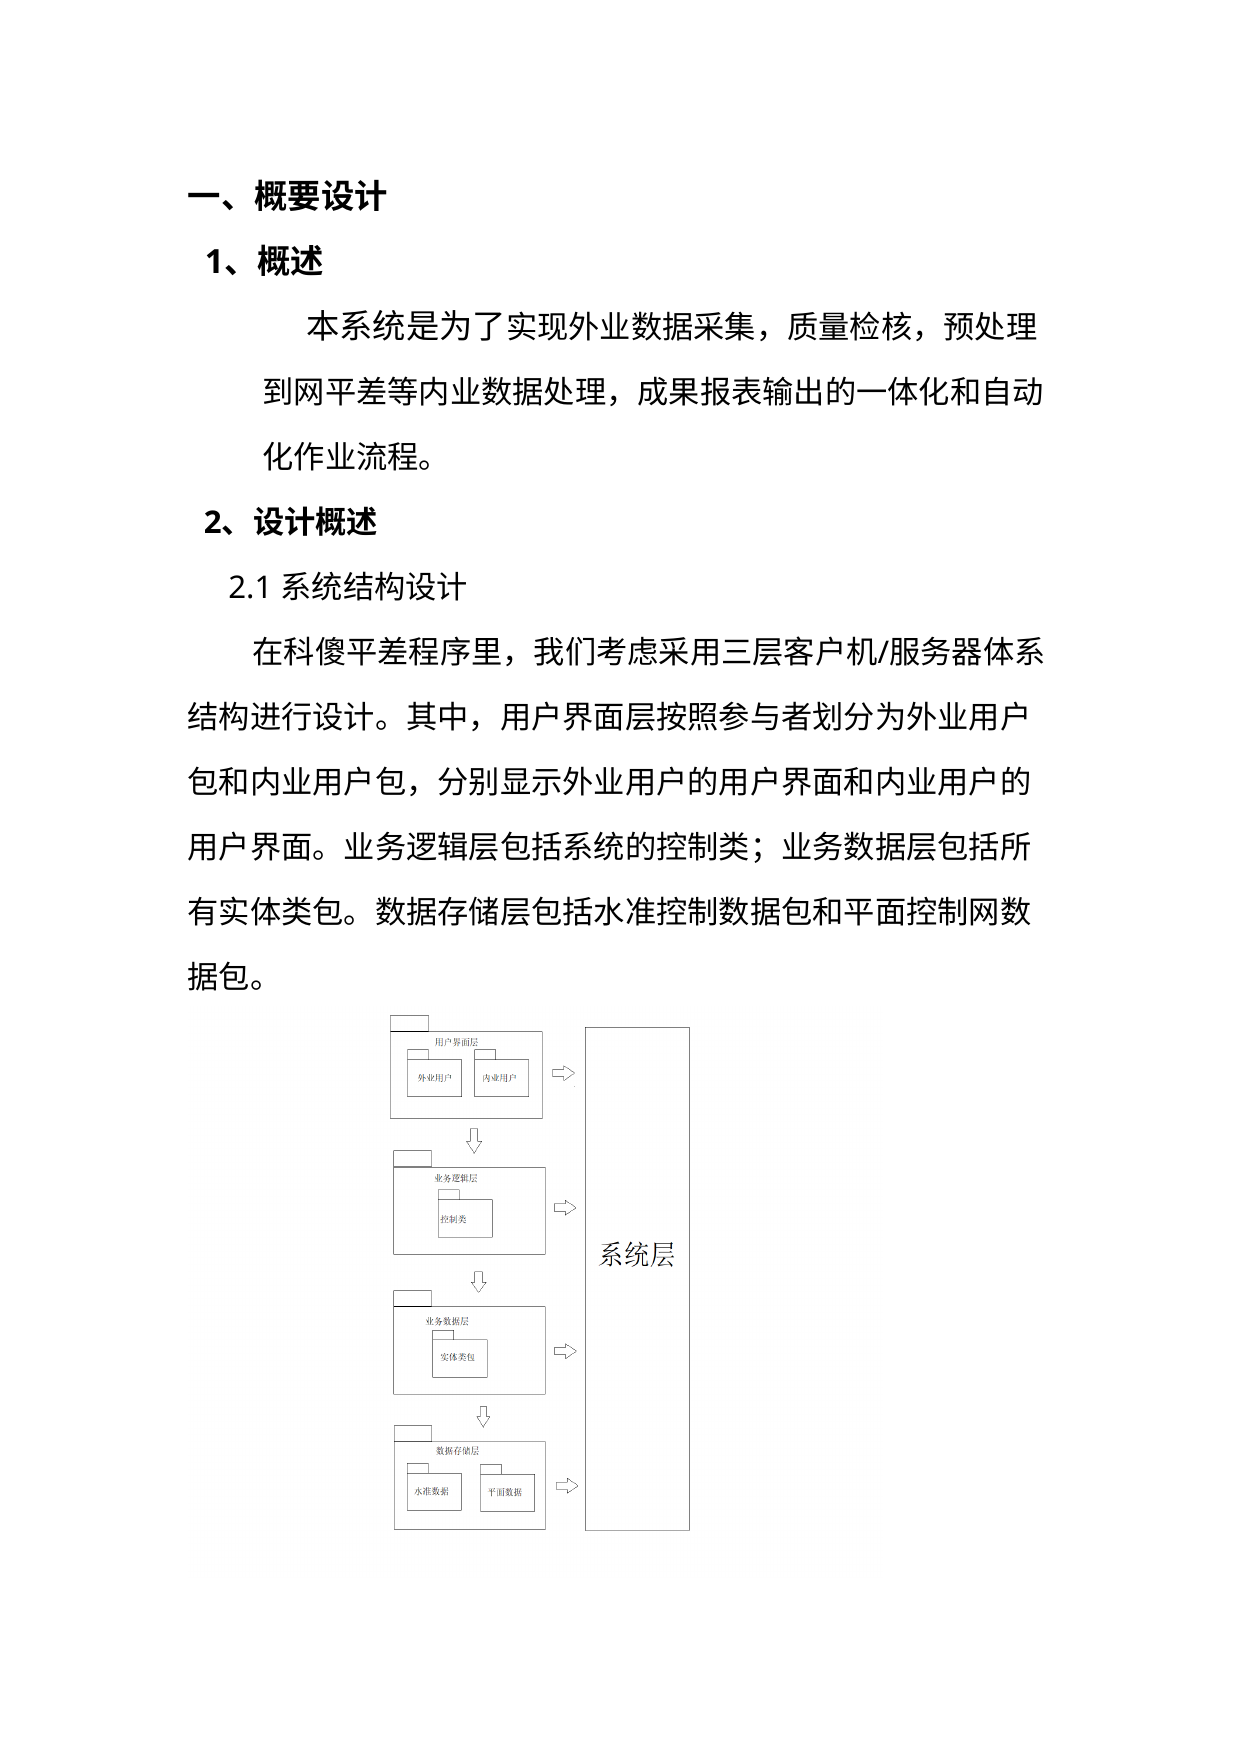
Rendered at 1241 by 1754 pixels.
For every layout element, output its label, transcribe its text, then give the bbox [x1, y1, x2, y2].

text 2、设计概述 [187, 487, 1053, 552]
text 本系统是为了实现外业数据采集，质量检核，预处理到网平差等内业数据处理，成果报表输出的一体化和自动化作业流程。 [262, 292, 1053, 487]
text 一、概要设计 [187, 162, 1053, 227]
text 在科傻平差程序里，我们考虑采用三层客户机/服务器体系结构进行设计。其中，用户界面层按照参与者划分为外业用户包和内业用户包，分别显示外业用户的用户界面和内业用户的用户界面。业务逻辑层包括系统的控制类；业务数据层包括所有实体类包。数据存储层包括水准控制数据包和平面控制网数据包。 [187, 617, 1053, 1007]
text 2.1 系统结构设计 [187, 552, 1053, 617]
picture [187, 1006, 884, 1578]
text 1、概述 [187, 227, 1053, 292]
